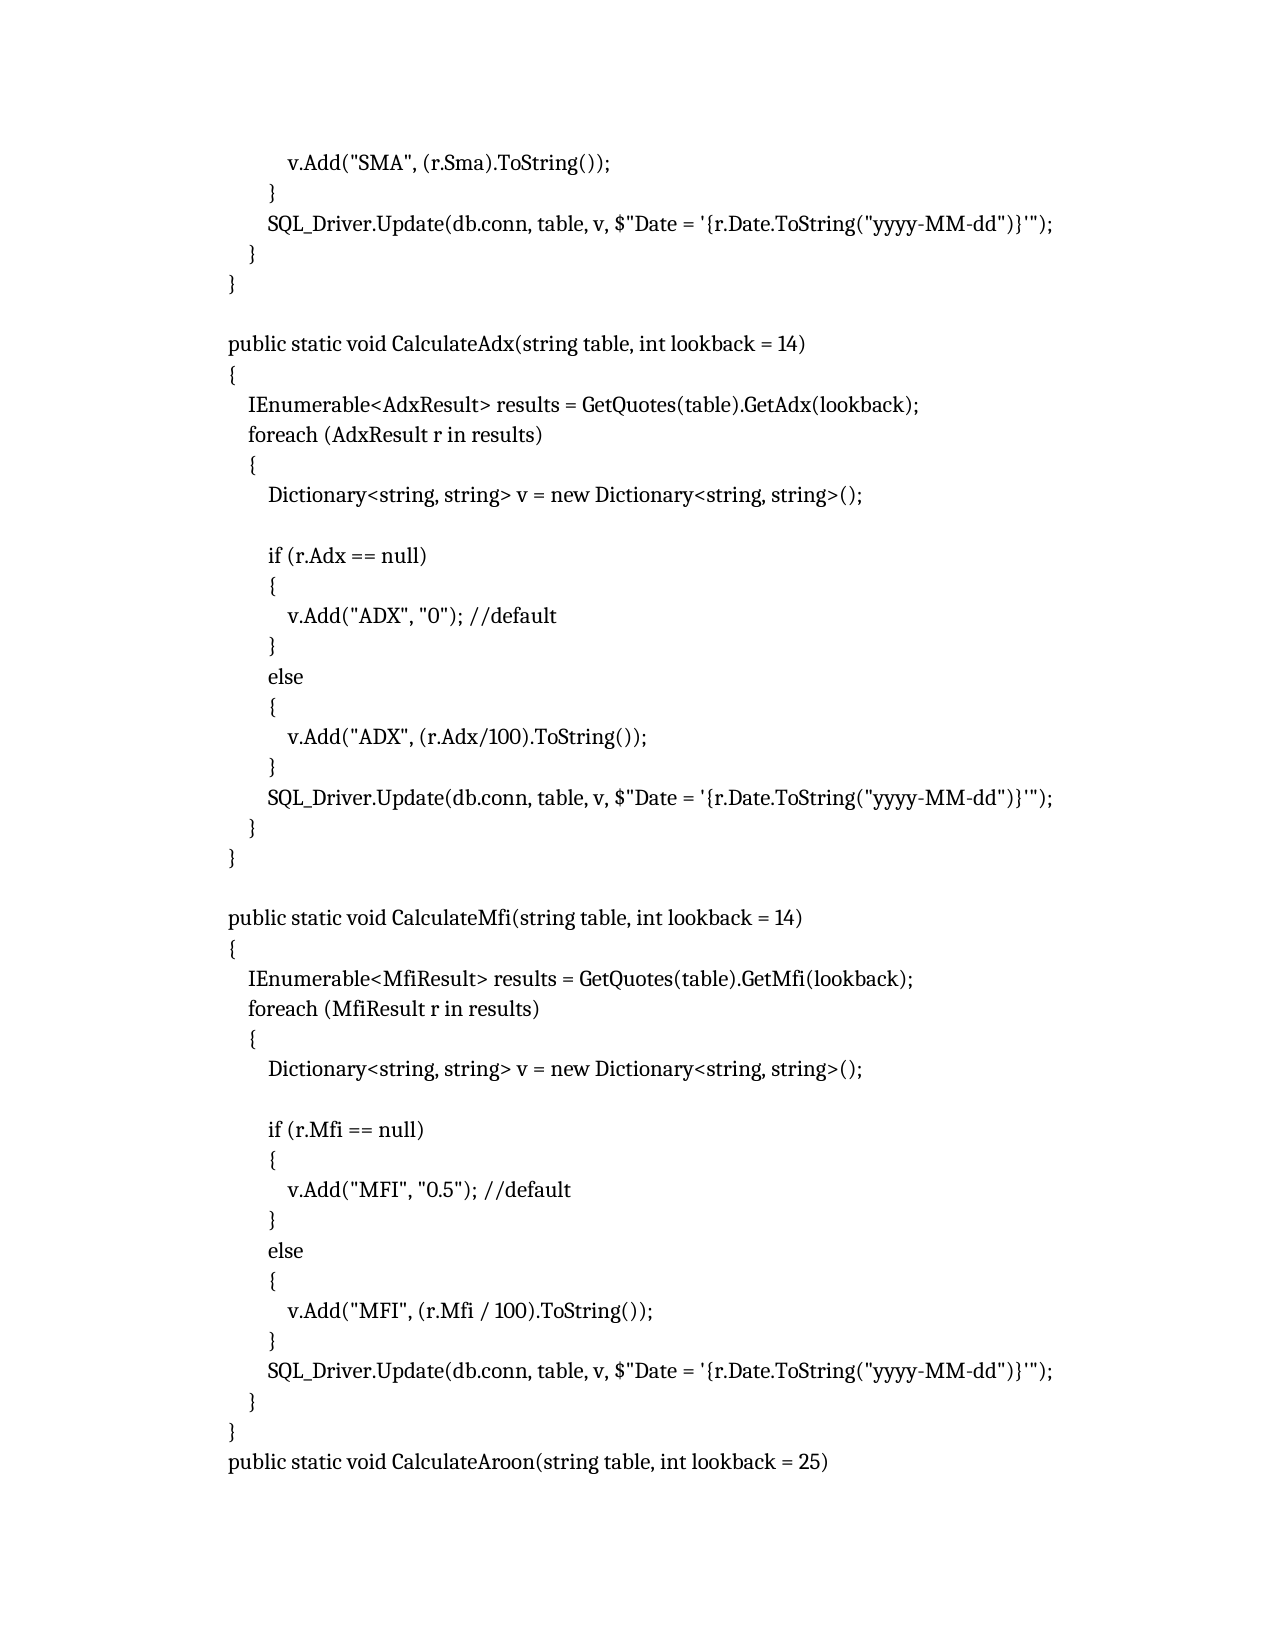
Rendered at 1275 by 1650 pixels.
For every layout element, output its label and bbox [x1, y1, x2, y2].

text [187, 150, 1087, 1475]
